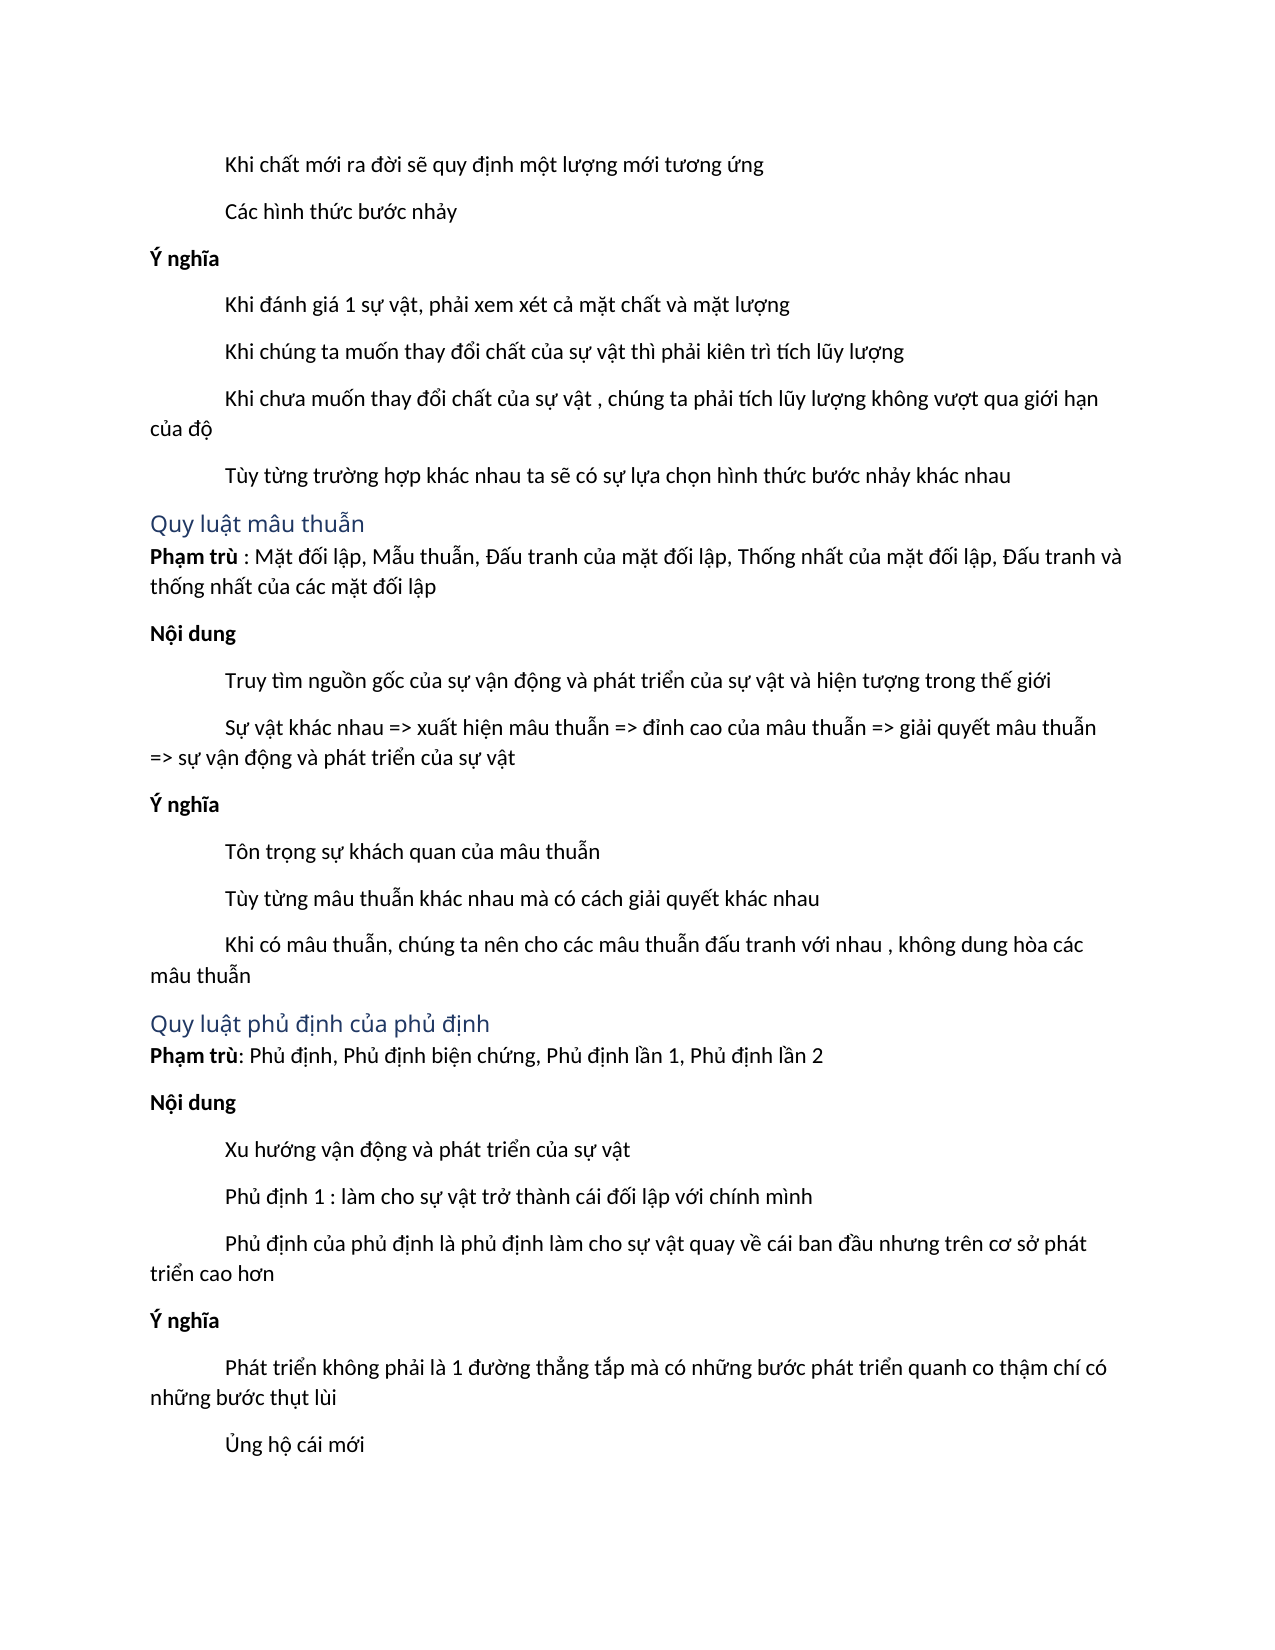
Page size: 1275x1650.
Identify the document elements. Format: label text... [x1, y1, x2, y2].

text Tôn trọng sự khách quan của mâu thuẫn [150, 837, 1125, 865]
text Tùy từng mâu thuẫn khác nhau mà có cách giải quyết khác nhau [150, 884, 1125, 912]
text Ý nghĩa [150, 244, 1125, 272]
text Khi có mâu thuẫn, chúng ta nên cho các mâu thuẫn đấu tranh với nhau , không dung hòa các mâu thuẫn [150, 931, 1125, 989]
text Nội dung [150, 1088, 1125, 1116]
text Phủ định 1 : làm cho sự vật trở thành cái đối lập với chính mình [150, 1182, 1125, 1210]
text Phạm trù : Mặt đối lập, Mẫu thuẫn, Đấu tranh của mặt đối lập, Thống nhất của mặt đối lập, Đấu tranh và thống nhất của các mặt đối lập [150, 542, 1125, 600]
text Các hình thức bước nhảy [150, 197, 1125, 225]
text Nội dung [150, 619, 1125, 647]
text Phủ định của phủ định là phủ định làm cho sự vật quay về cái ban đầu nhưng trên cơ sở phát triển cao hơn [150, 1229, 1125, 1287]
subtitle Quy luật phủ định của phủ định [150, 1008, 1125, 1039]
text Sự vật khác nhau => xuất hiện mâu thuẫn => đỉnh cao của mâu thuẫn => giải quyết mâu thuẫn => sự vận động và phát triển của sự vật [150, 713, 1125, 771]
text Phạm trù: Phủ định, Phủ định biện chứng, Phủ định lần 1, Phủ định lần 2 [150, 1041, 1125, 1069]
text Ý nghĩa [150, 1306, 1125, 1334]
subtitle Quy luật mâu thuẫn [150, 508, 1125, 539]
text Ủng hộ cái mới [150, 1430, 1125, 1458]
text Truy tìm nguồn gốc của sự vận động và phát triển của sự vật và hiện tượng trong thế giới [150, 666, 1125, 694]
text Khi chúng ta muốn thay đổi chất của sự vật thì phải kiên trì tích lũy lượng [150, 337, 1125, 366]
text Tùy từng trường hợp khác nhau ta sẽ có sự lựa chọn hình thức bước nhảy khác nhau [150, 461, 1125, 489]
text Ý nghĩa [150, 790, 1125, 818]
text Khi chưa muốn thay đổi chất của sự vật , chúng ta phải tích lũy lượng không vượt qua giới hạn của độ [150, 384, 1125, 443]
text Khi chất mới ra đời sẽ quy định một lượng mới tương ứng [150, 150, 1125, 178]
text Xu hướng vận động và phát triển của sự vật [150, 1135, 1125, 1163]
text Phát triển không phải là 1 đường thẳng tắp mà có những bước phát triển quanh co thậm chí có những bước thụt lùi [150, 1353, 1125, 1411]
text Khi đánh giá 1 sự vật, phải xem xét cả mặt chất và mặt lượng [150, 291, 1125, 319]
